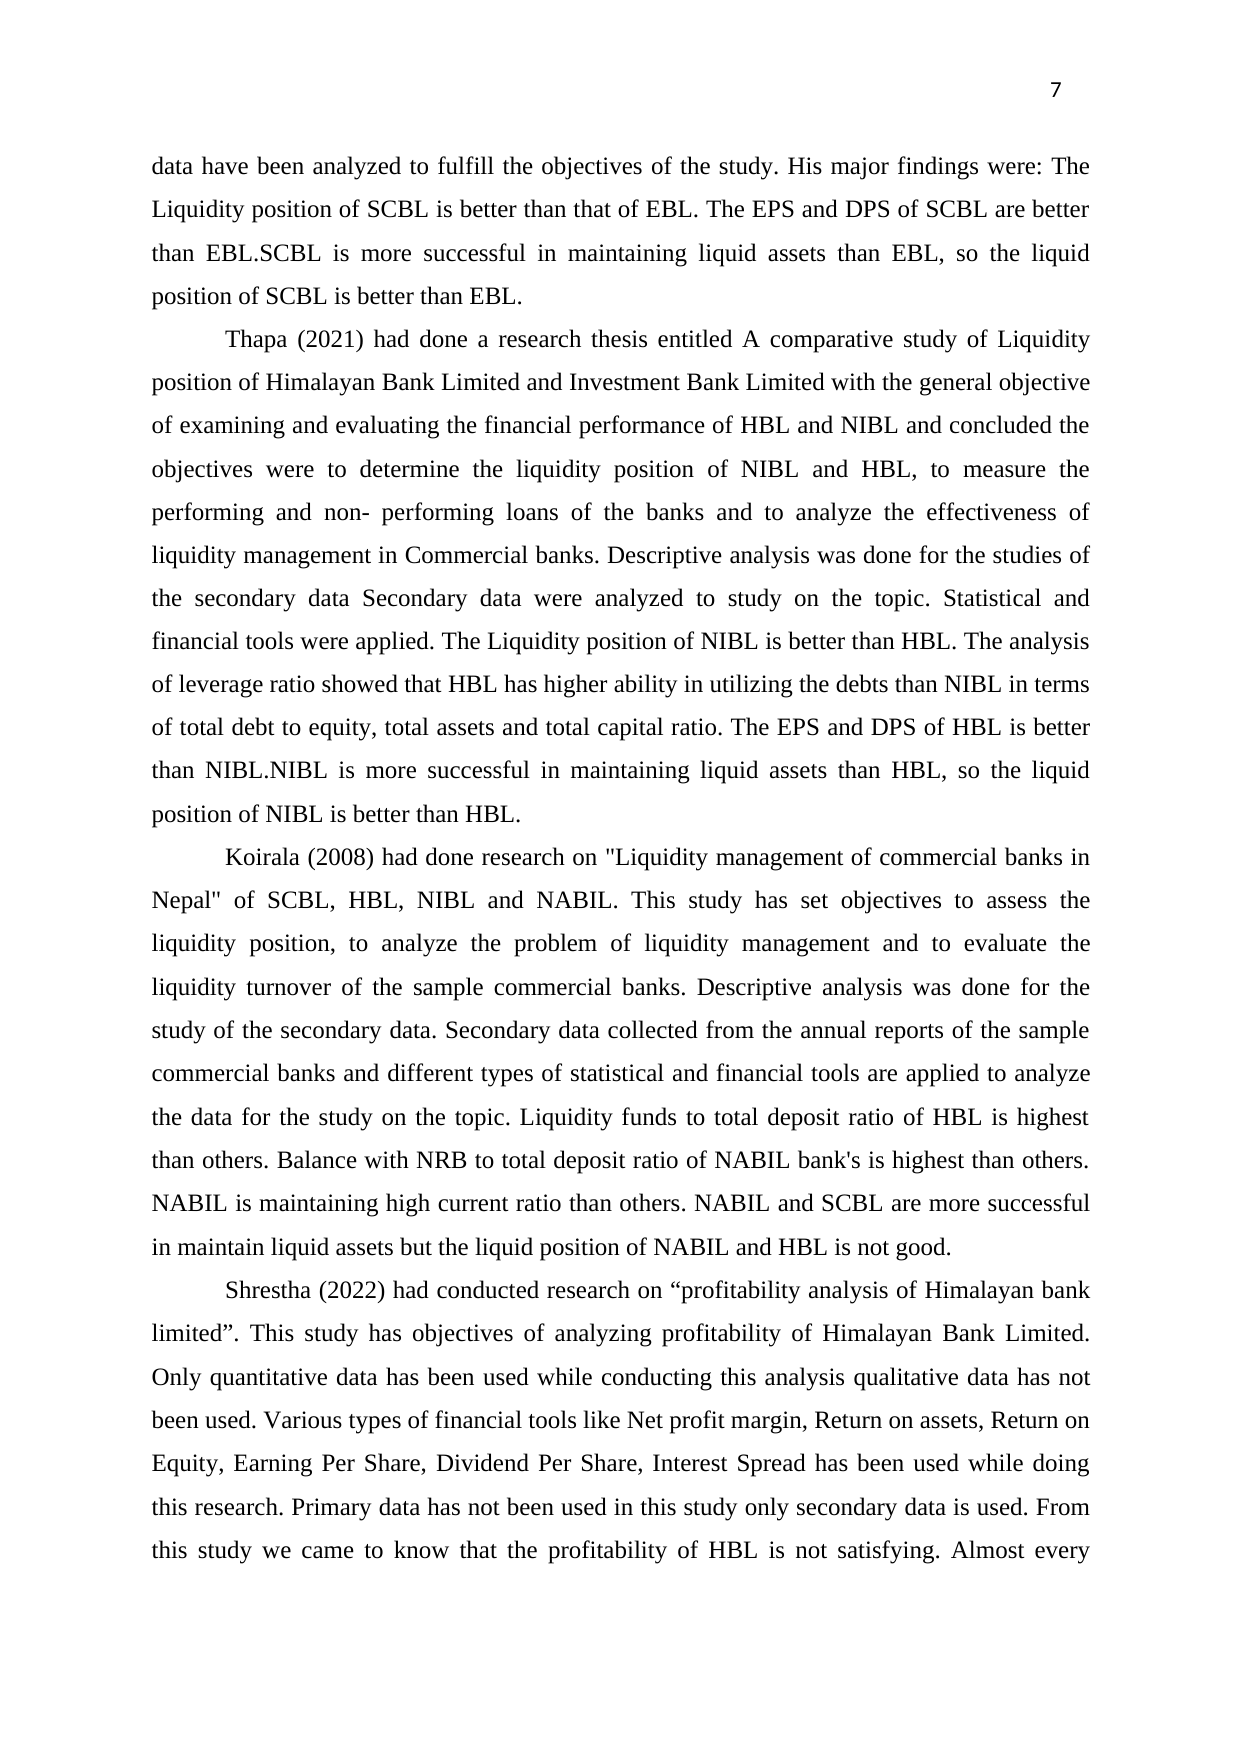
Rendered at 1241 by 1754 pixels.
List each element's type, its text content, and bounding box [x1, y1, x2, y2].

text Koirala (2008) had done research on "Liquidity management of commercial banks in Nepal" of SCBL, HBL, NIBL and NABIL. This study has set objectives to assess the liquidity position, to analyze the problem of liquidity management and to evaluate the liquidity turnover of the sample commercial banks. Descriptive analysis was done for the study of the secondary data. Secondary data collected from the annual reports of the sample commercial banks and different types of statistical and financial tools are applied to analyze the data for the study on the topic. Liquidity funds to total deposit ratio of HBL is highest than others. Balance with NRB to total deposit ratio of NABIL bank's is highest than others. NABIL is maintaining high current ratio than others. NABIL and SCBL are more successful in maintain liquid assets but the liquid position of NABIL and HBL is not good. [151, 842, 1091, 1261]
text Thapa (2021) had done a research thesis entitled A comparative study of Liquidity position of Himalayan Bank Limited and Investment Bank Limited with the general objective of examining and evaluating the financial performance of HBL and NIBL and concluded the objectives were to determine the liquidity position of NIBL and HBL, to measure the performing and non- performing loans of the banks and to analyze the effectiveness of liquidity management in Commercial banks. Descriptive analysis was done for the studies of the secondary data Secondary data were analyzed to study on the topic. Statistical and financial tools were applied. The Liquidity position of NIBL is better than HBL. The analysis of leverage ratio showed that HBL has higher ability in utilizing the debts than NIBL in terms of total debt to equity, total assets and total capital ratio. The EPS and DPS of HBL is better than NIBL.NIBL is more successful in maintaining liquid assets than HBL, so the liquid position of NIBL is better than HBL. [151, 324, 1091, 827]
